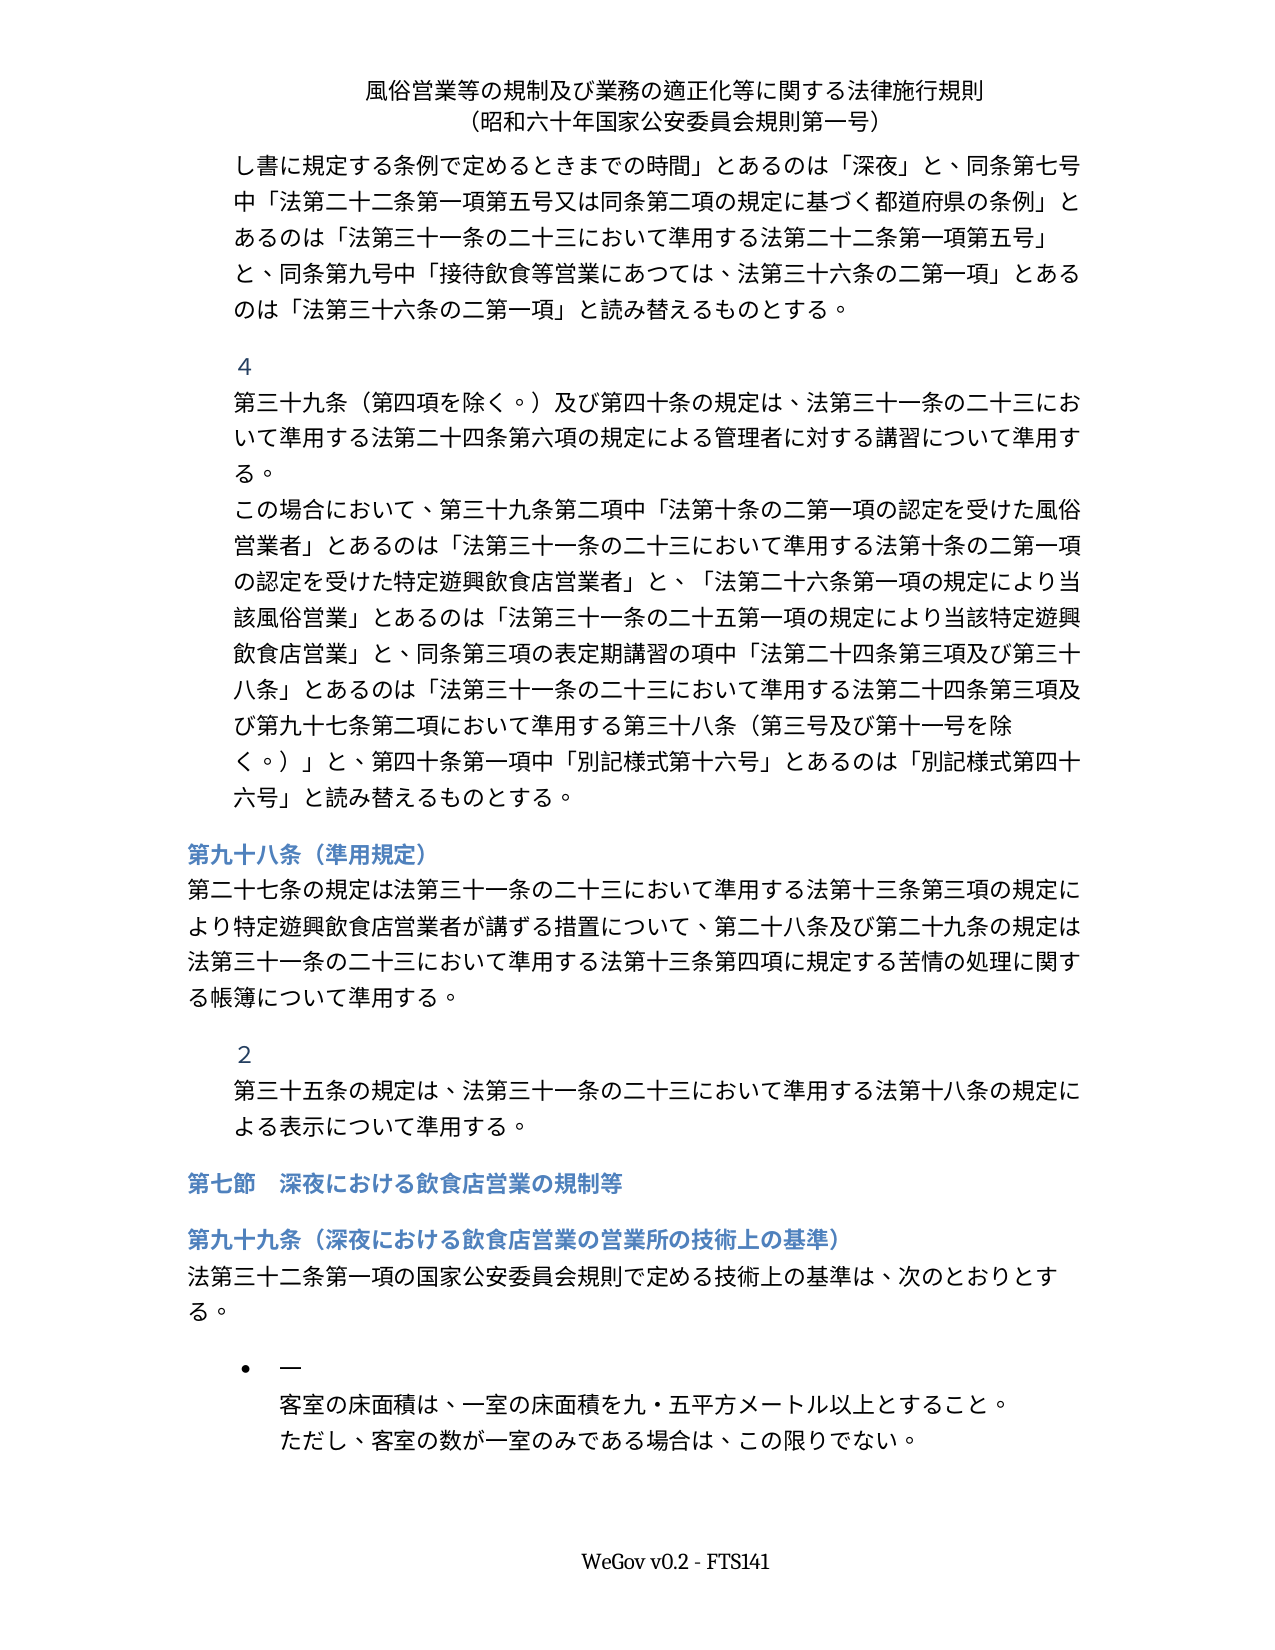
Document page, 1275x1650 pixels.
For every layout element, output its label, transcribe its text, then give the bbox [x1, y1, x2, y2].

subtitle ２ [233, 1039, 1087, 1070]
subtitle 第九十九条（深夜における飲食店営業の営業所の技術上の基準） [187, 1224, 1087, 1256]
text 第三十五条の規定は、法第三十一条の二十三において準用する法第十八条の規定による表示について準用する。 [233, 1075, 1087, 1142]
text 第二十七条の規定は法第三十一条の二十三において準用する法第十三条第三項の規定により特定遊興飲食店営業者が講ずる措置について、第二十八条及び第二十九条の規定は法第三十一条の二十三において準用する法第十三条第四項に規定する苦情の処理に関する帳簿について準用する。 [187, 874, 1087, 1013]
text 法第三十二条第一項の国家公安委員会規則で定める技術上の基準は、次のとおりとする。 [187, 1260, 1087, 1328]
list 一 客室の床面積は、一室の床面積を九・五平方メートル以上とすること。 ただし、客室の数が一室のみである場合は、この限りでない。 [242, 1353, 1087, 1456]
subtitle 第七節 深夜における飲食店営業の規制等 [187, 1168, 1087, 1199]
subtitle 第九十八条（準用規定） [187, 838, 1087, 870]
subtitle ４ [233, 351, 1087, 382]
text 第三十九条（第四項を除く。）及び第四十条の規定は、法第三十一条の二十三において準用する法第二十四条第六項の規定による管理者に対する講習について準用する。 この場合において、第三十九条第二項中「法第十条の二第一項の認定を受けた風俗営業者」とあるのは「法第三十一条の二十三において準用する法第十条の二第一項の認定を受けた特定遊興飲食店営業者」と、「法第二十六条第一項の規定により当該風俗営業」とあるのは「法第三十一条の二十五第一項の規定により当該特定遊興飲食店営業」と、同条第三項の表定期講習の項中「法第二十四条第三項及び第三十八条」とあるのは「法第三十一条の二十三において準用する法第二十四条第三項及び第九十七条第二項において準用する第三十八条（第三号及び第十一号を除く。）」と、第四十条第一項中「別記様式第十六号」とあるのは「別記様式第四十六号」と読み替えるものとする。 [233, 386, 1087, 813]
